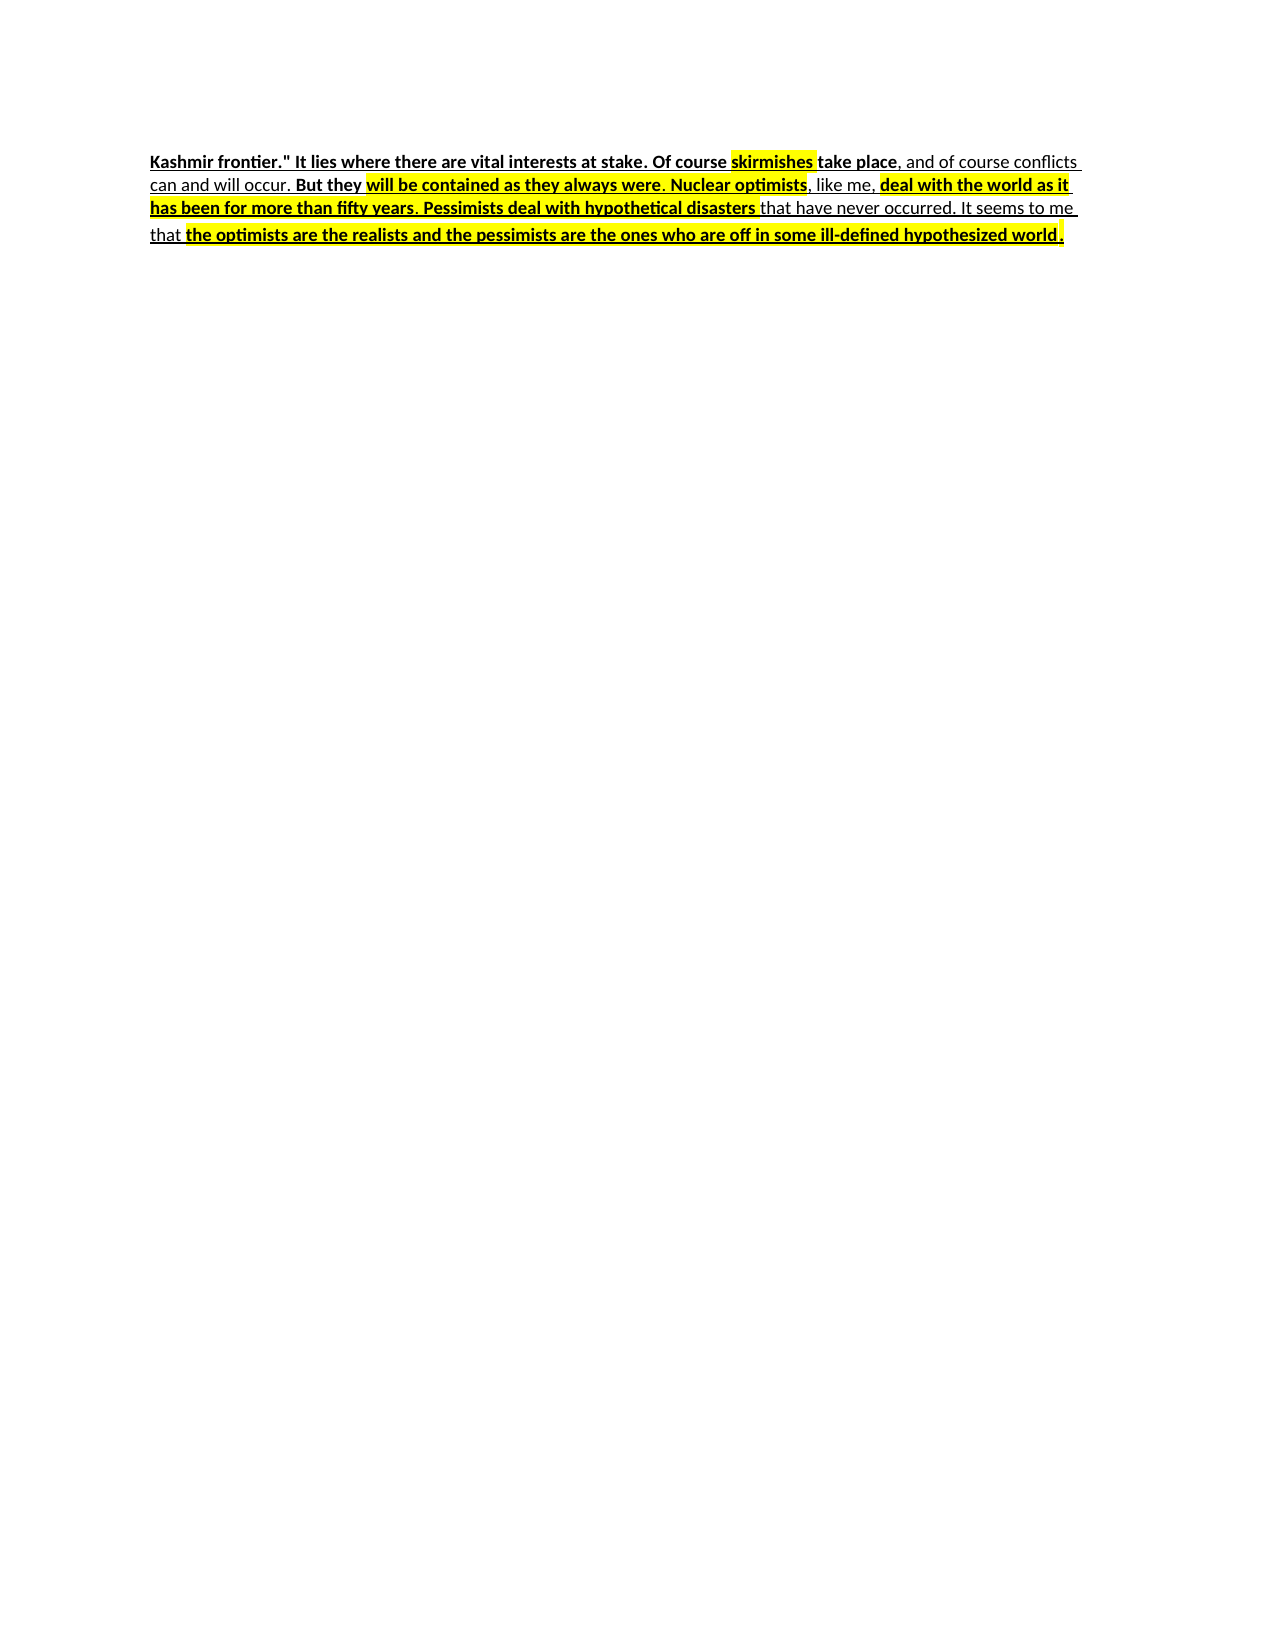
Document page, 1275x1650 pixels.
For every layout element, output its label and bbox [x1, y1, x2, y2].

text [150, 150, 1095, 247]
